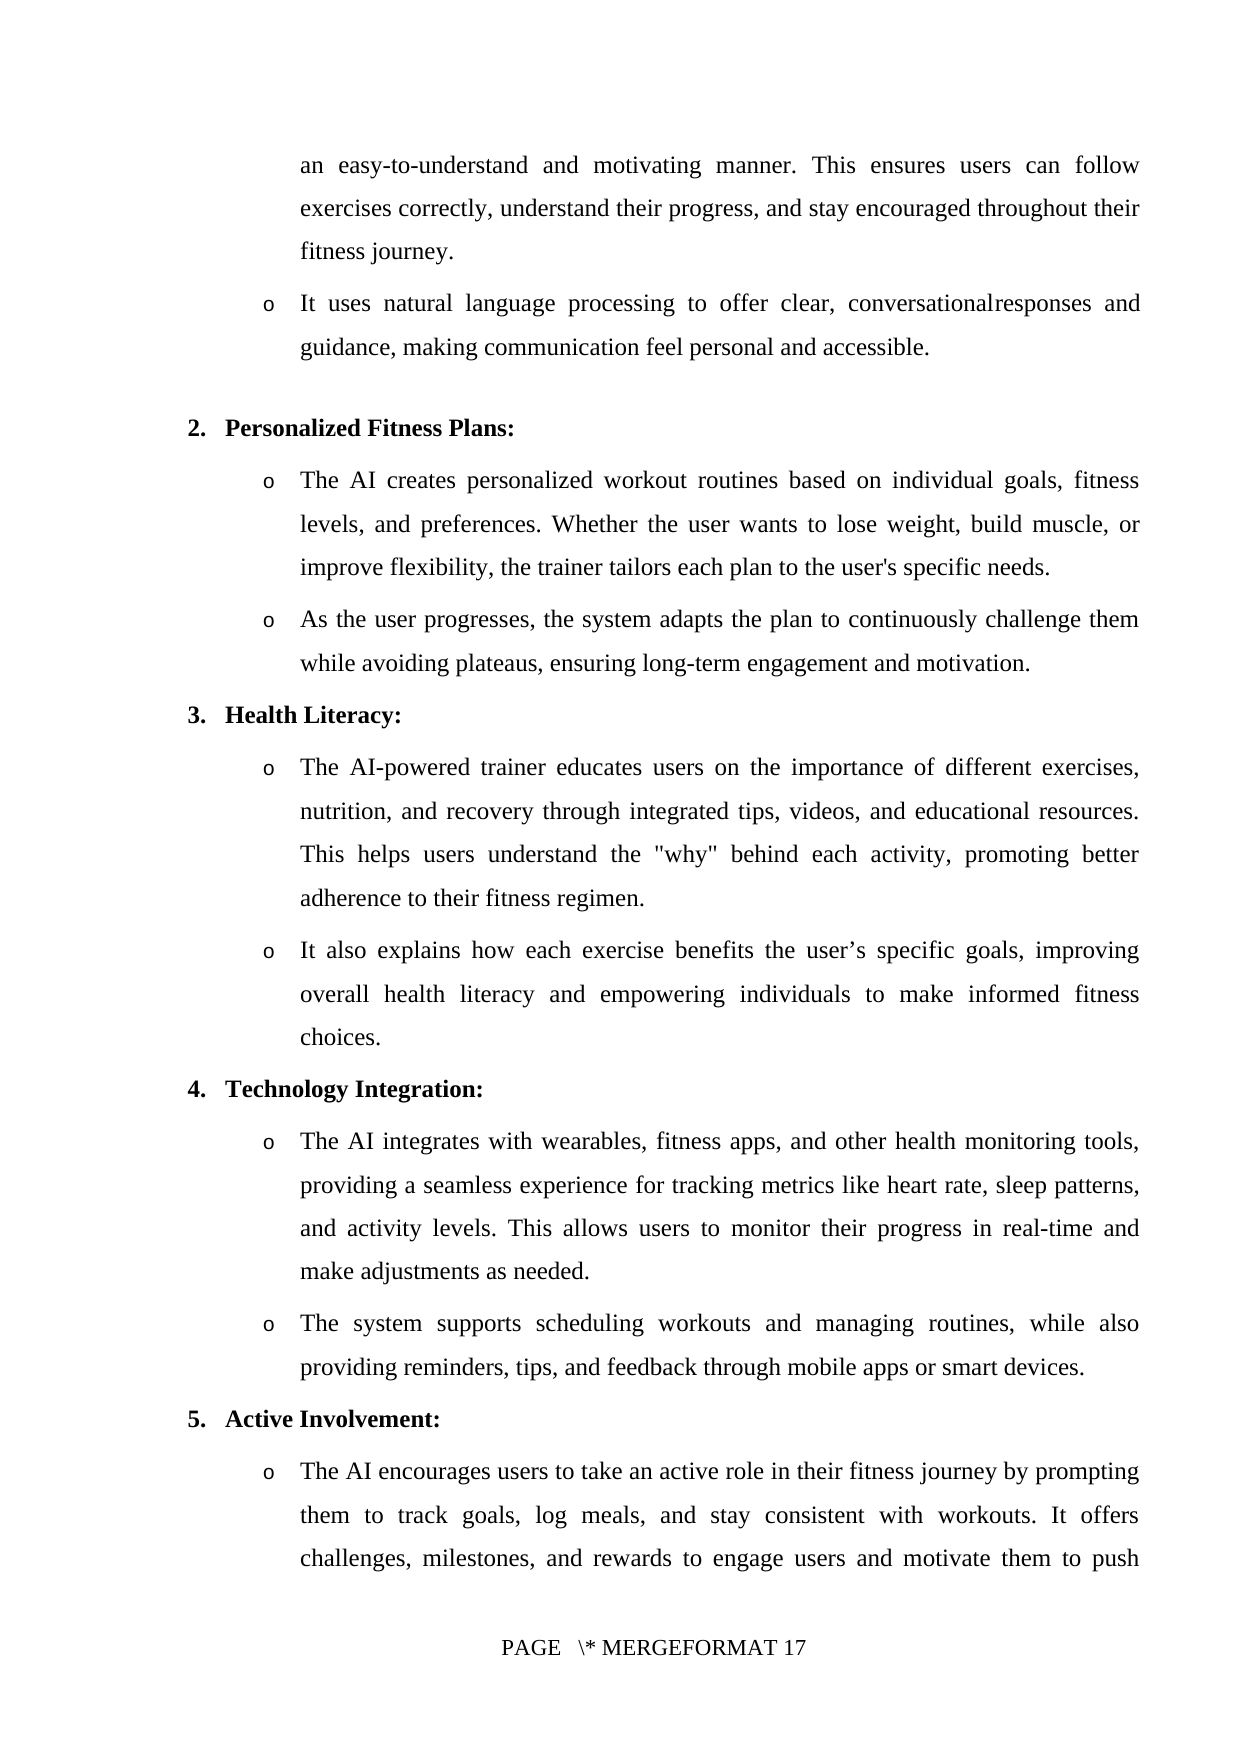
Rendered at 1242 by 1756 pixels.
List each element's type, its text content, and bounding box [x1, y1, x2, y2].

subtitle The AI integrates with wearables, fitness apps, and other health monitoring tools, providing a seamless experience for tracking metrics like heart rate, sleep patterns, and activity levels. This allows users to monitor their progress in real-time and make adjustments as needed. [262, 1126, 1141, 1285]
subtitle It uses natural language processing to offer clear, conversationalresponses and guidance, making communication feel personal and accessible. [262, 288, 1141, 361]
subtitle The system supports scheduling workouts and managing routines, while also providing reminders, tips, and feedback through mobile apps or smart devices. [262, 1308, 1141, 1381]
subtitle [262, 1456, 1141, 1572]
subtitle Personalized Fitness Plans: [187, 413, 1141, 442]
subtitle As the user progresses, the system adapts the plan to continuously challenge them while avoiding plateaus, ensuring long-term engagement and motivation. [262, 604, 1141, 677]
subtitle Health Literacy: [187, 700, 1141, 729]
subtitle It also explains how each exercise benefits the user’s specific goals, improving overall health literacy and empowering individuals to make informed fitness choices. [262, 935, 1141, 1051]
subtitle Active Involvement: [187, 1404, 1141, 1433]
subtitle Technology Integration: [187, 1074, 1141, 1103]
subtitle The AI creates personalized workout routines based on individual goals, fitness levels, and preferences. Whether the user wants to lose weight, build muscle, or improve flexibility, the trainer tailors each plan to the user's specific needs. [262, 465, 1141, 581]
subtitle The AI-powered trainer educates users on the importance of different exercises, nutrition, and recovery through integrated tips, videos, and educational resources. This helps users understand the "why" behind each activity, promoting better adherence to their fitness regimen. [262, 752, 1141, 911]
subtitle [262, 150, 1141, 265]
